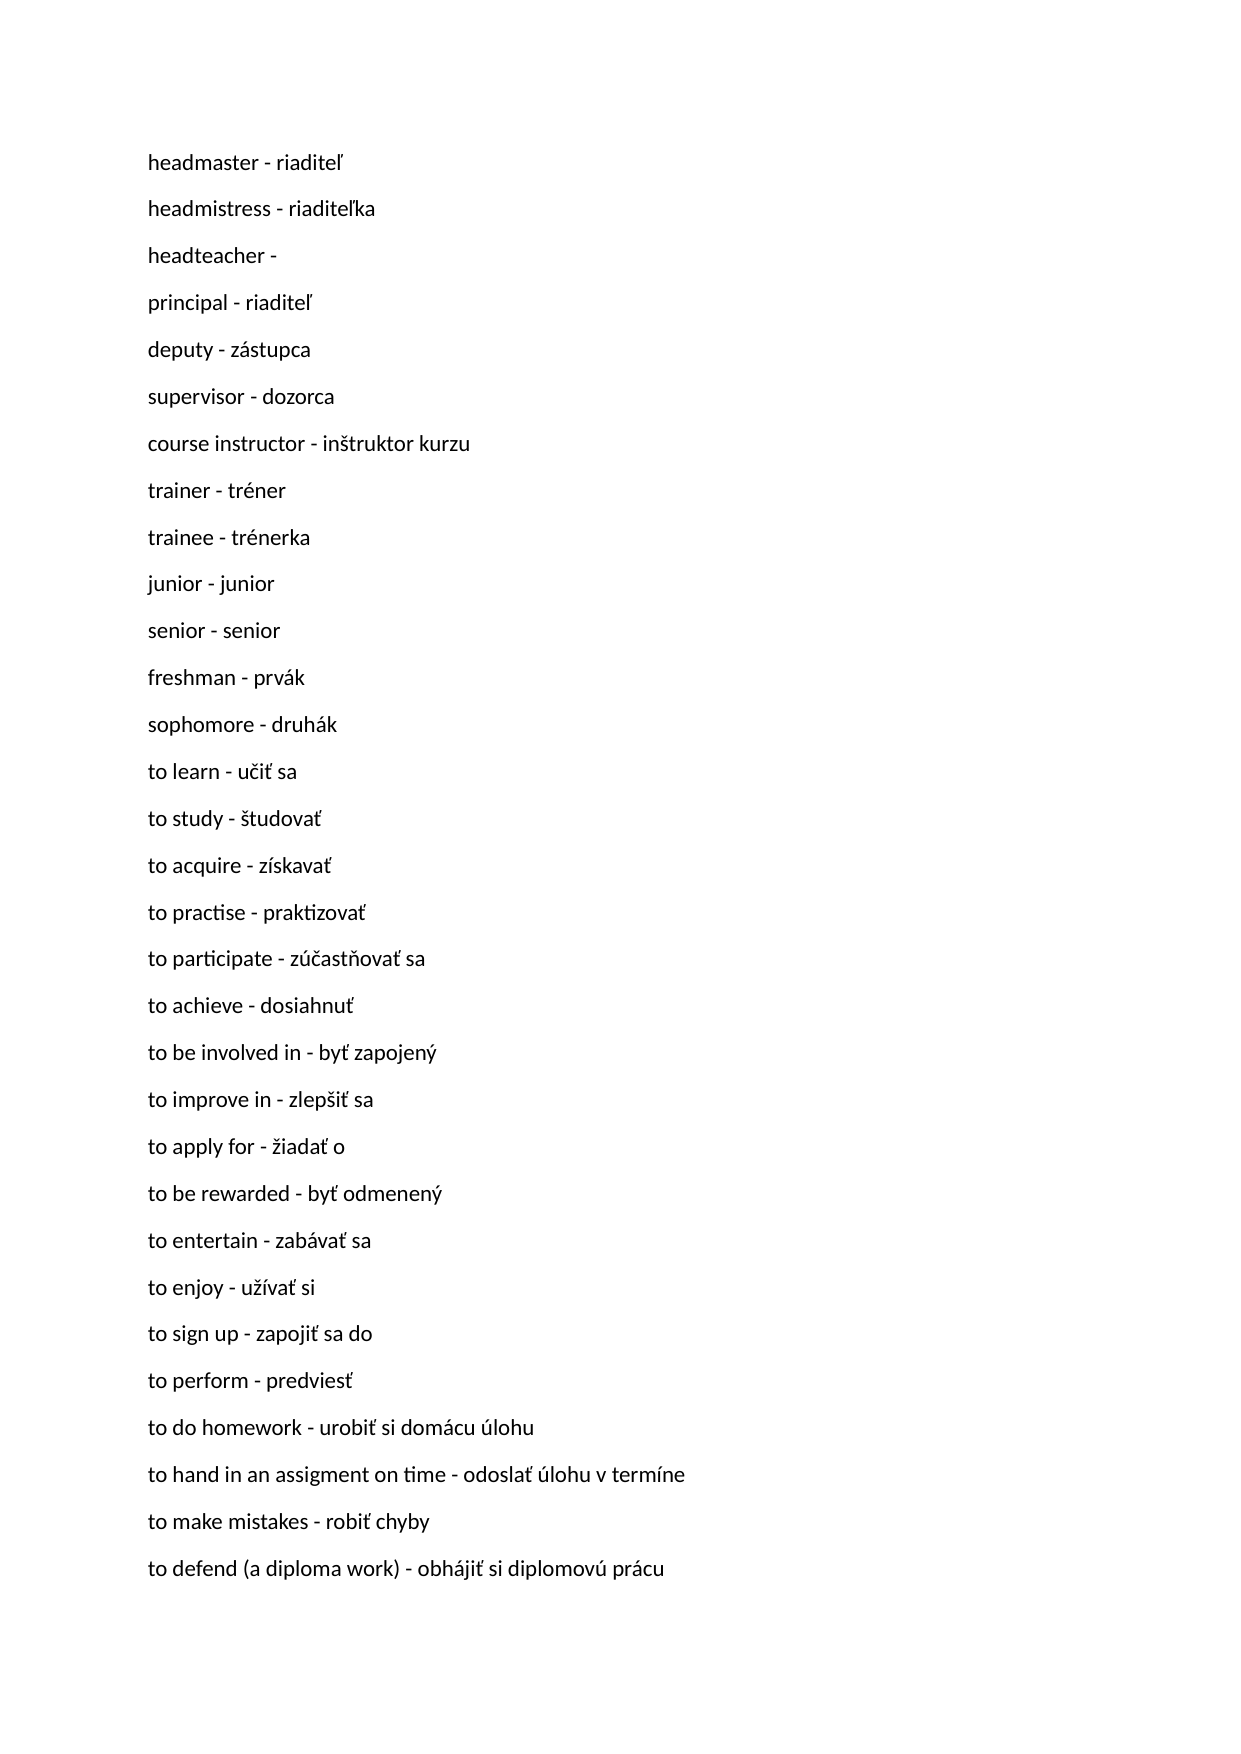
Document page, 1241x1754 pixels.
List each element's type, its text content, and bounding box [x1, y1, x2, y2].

text to participate - zúčastňovať sa [148, 944, 1093, 972]
text to be involved in - byť zapojený [148, 1038, 1093, 1066]
text headteacher - [148, 241, 1093, 269]
text to perform - predviesť [148, 1366, 1093, 1394]
text to entertain - zabávať sa [148, 1226, 1093, 1254]
text to defend (a diploma work) - obhájiť si diplomovú prácu [148, 1554, 1093, 1582]
text sophomore - druhák [148, 710, 1093, 738]
text to enjoy - užívať si [148, 1273, 1093, 1301]
text to study - študovať [148, 804, 1093, 832]
text supervisor - dozorca [148, 382, 1093, 410]
text freshman - prvák [148, 663, 1093, 691]
text to practise - praktizovať [148, 898, 1093, 926]
text to do homework - urobiť si domácu úlohu [148, 1413, 1093, 1441]
text to achieve - dosiahnuť [148, 991, 1093, 1019]
text to hand in an assigment on time - odoslať úlohu v termíne [148, 1460, 1093, 1488]
text to sign up - zapojiť sa do [148, 1319, 1093, 1347]
text to improve in - zlepšiť sa [148, 1085, 1093, 1113]
text headmaster - riaditeľ [148, 148, 1093, 176]
text trainer - tréner [148, 476, 1093, 504]
text senior - senior [148, 616, 1093, 644]
text junior - junior [148, 569, 1093, 597]
text principal - riaditeľ [148, 288, 1093, 316]
text to learn - učiť sa [148, 757, 1093, 785]
text trainee - trénerka [148, 523, 1093, 551]
text to acquire - získavať [148, 851, 1093, 879]
text to make mistakes - robiť chyby [148, 1507, 1093, 1535]
text headmistress - riaditeľka [148, 194, 1093, 222]
text course instructor - inštruktor kurzu [148, 429, 1093, 457]
text deputy - zástupca [148, 335, 1093, 363]
text to be rewarded - byť odmenený [148, 1179, 1093, 1207]
text to apply for - žiadať o [148, 1132, 1093, 1160]
